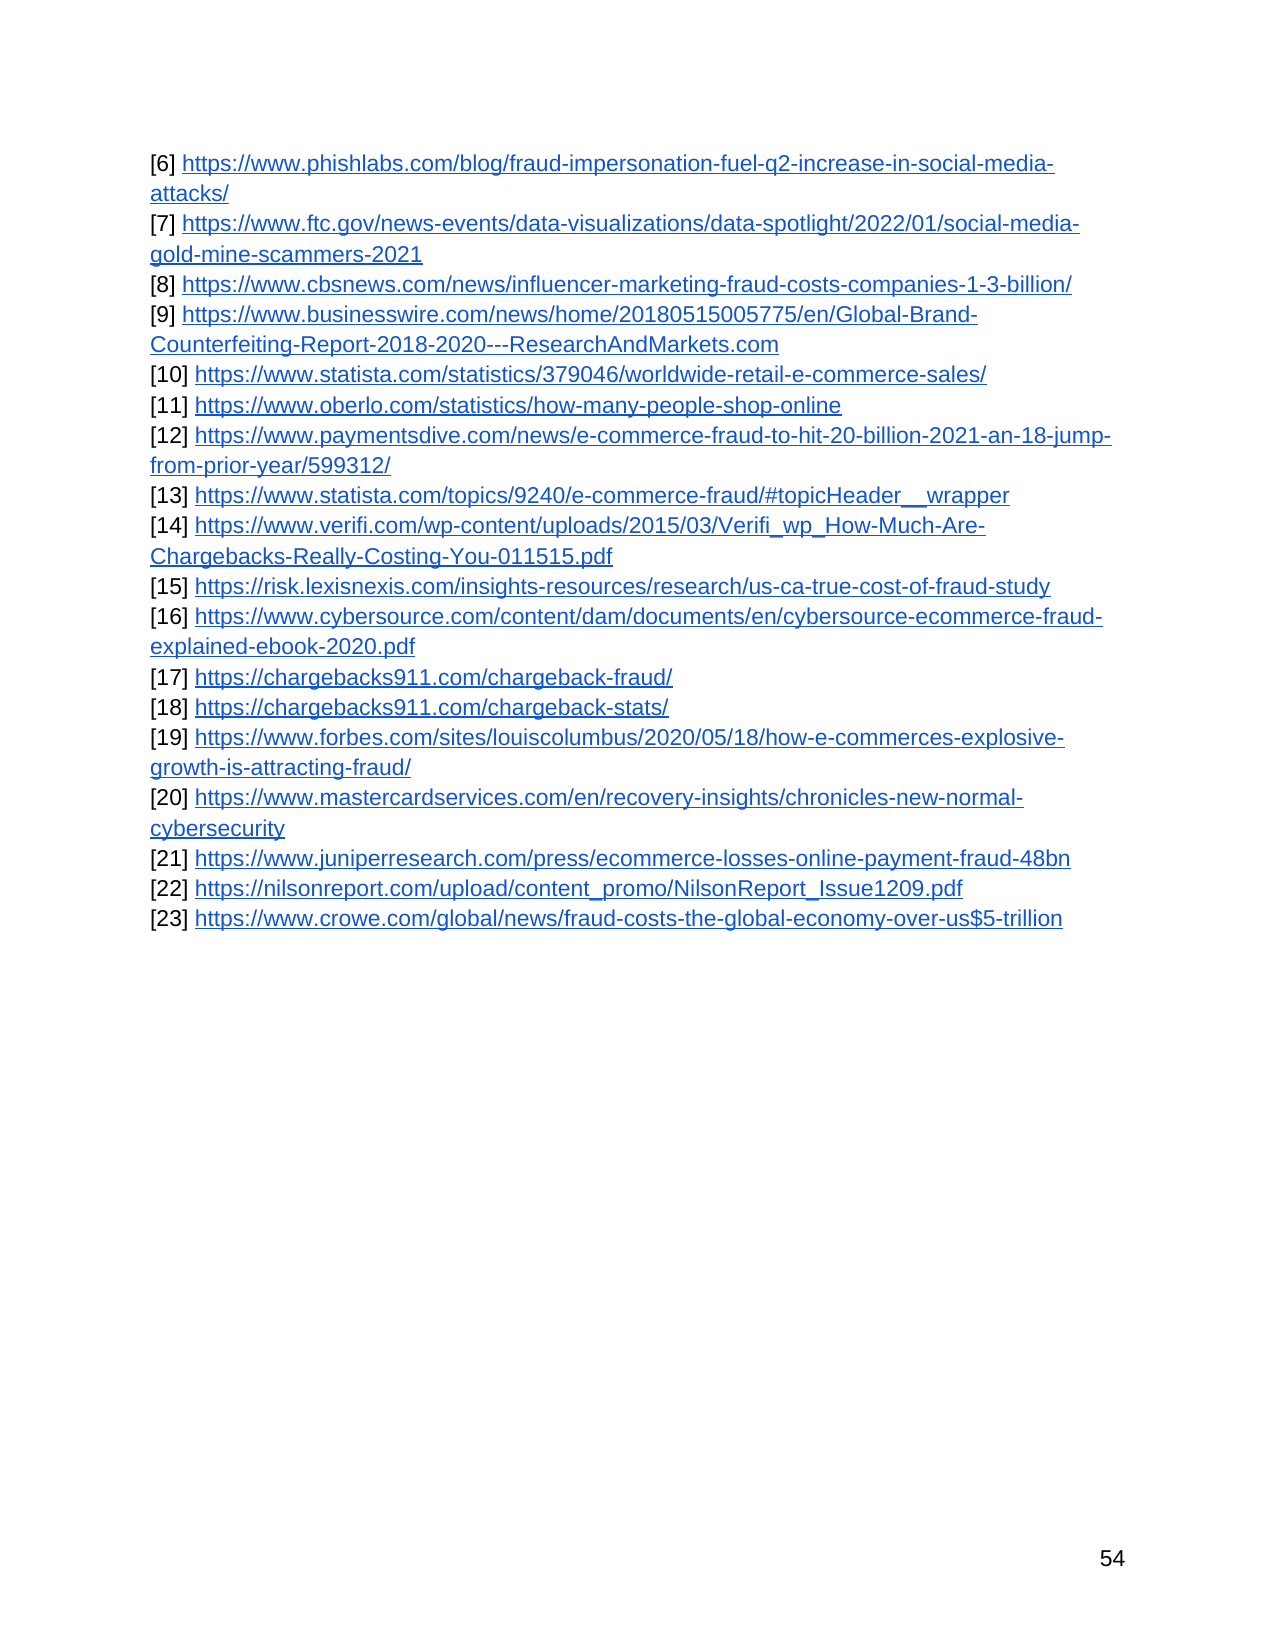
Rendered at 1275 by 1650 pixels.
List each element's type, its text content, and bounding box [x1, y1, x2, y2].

text [16] https://www.cybersource.com/content/dam/documents/en/cybersource-ecommerce-fraud-explained-ebook-2020.pdf [150, 603, 1125, 660]
text [6] https://www.phishlabs.com/blog/fraud-impersonation-fuel-q2-increase-in-social-media-attacks/ [150, 150, 1125, 207]
text [14] https://www.verifi.com/wp-content/uploads/2015/03/Verifi_wp_How-Much-Are-Chargebacks-Really-Costing-You-011515.pdf [150, 512, 1125, 569]
text [10] https://www.statista.com/statistics/379046/worldwide-retail-e-commerce-sales/ [150, 361, 1125, 388]
text [19] https://www.forbes.com/sites/louiscolumbus/2020/05/18/how-e-commerces-explosive-growth-is-attracting-fraud/ [150, 724, 1125, 781]
text [15] https://risk.lexisnexis.com/insights-resources/research/us-ca-true-cost-of-fraud-study [150, 573, 1125, 599]
text [7] https://www.ftc.gov/news-events/data-visualizations/data-spotlight/2022/01/social-media-gold-mine-scammers-2021 [150, 210, 1125, 267]
text [8] https://www.cbsnews.com/news/influencer-marketing-fraud-costs-companies-1-3-billion/ [150, 271, 1125, 297]
text [21] https://www.juniperresearch.com/press/ecommerce-losses-online-payment-fraud-48bn [150, 845, 1125, 871]
text [23] https://www.crowe.com/global/news/fraud-costs-the-global-economy-over-us$5-trillion [150, 905, 1125, 932]
text [18] https://chargebacks911.com/chargeback-stats/ [150, 694, 1125, 720]
text [9] https://www.businesswire.com/news/home/20180515005775/en/Global-Brand-Counterfeiting-Report-2018-2020---ResearchAndMarkets.com [150, 301, 1125, 358]
text [12] https://www.paymentsdive.com/news/e-commerce-fraud-to-hit-20-billion-2021-an-18-jump-from-prior-year/599312/ [150, 422, 1125, 478]
text [17] https://chargebacks911.com/chargeback-fraud/ [150, 663, 1125, 690]
text [13] https://www.statista.com/topics/9240/e-commerce-fraud/#topicHeader__wrapper [150, 482, 1125, 509]
text [20] https://www.mastercardservices.com/en/recovery-insights/chronicles-new-normal-cybersecurity [150, 784, 1125, 841]
text [22] https://nilsonreport.com/upload/content_promo/NilsonReport_Issue1209.pdf [150, 875, 1125, 901]
text [11] https://www.oberlo.com/statistics/how-many-people-shop-online [150, 392, 1125, 418]
